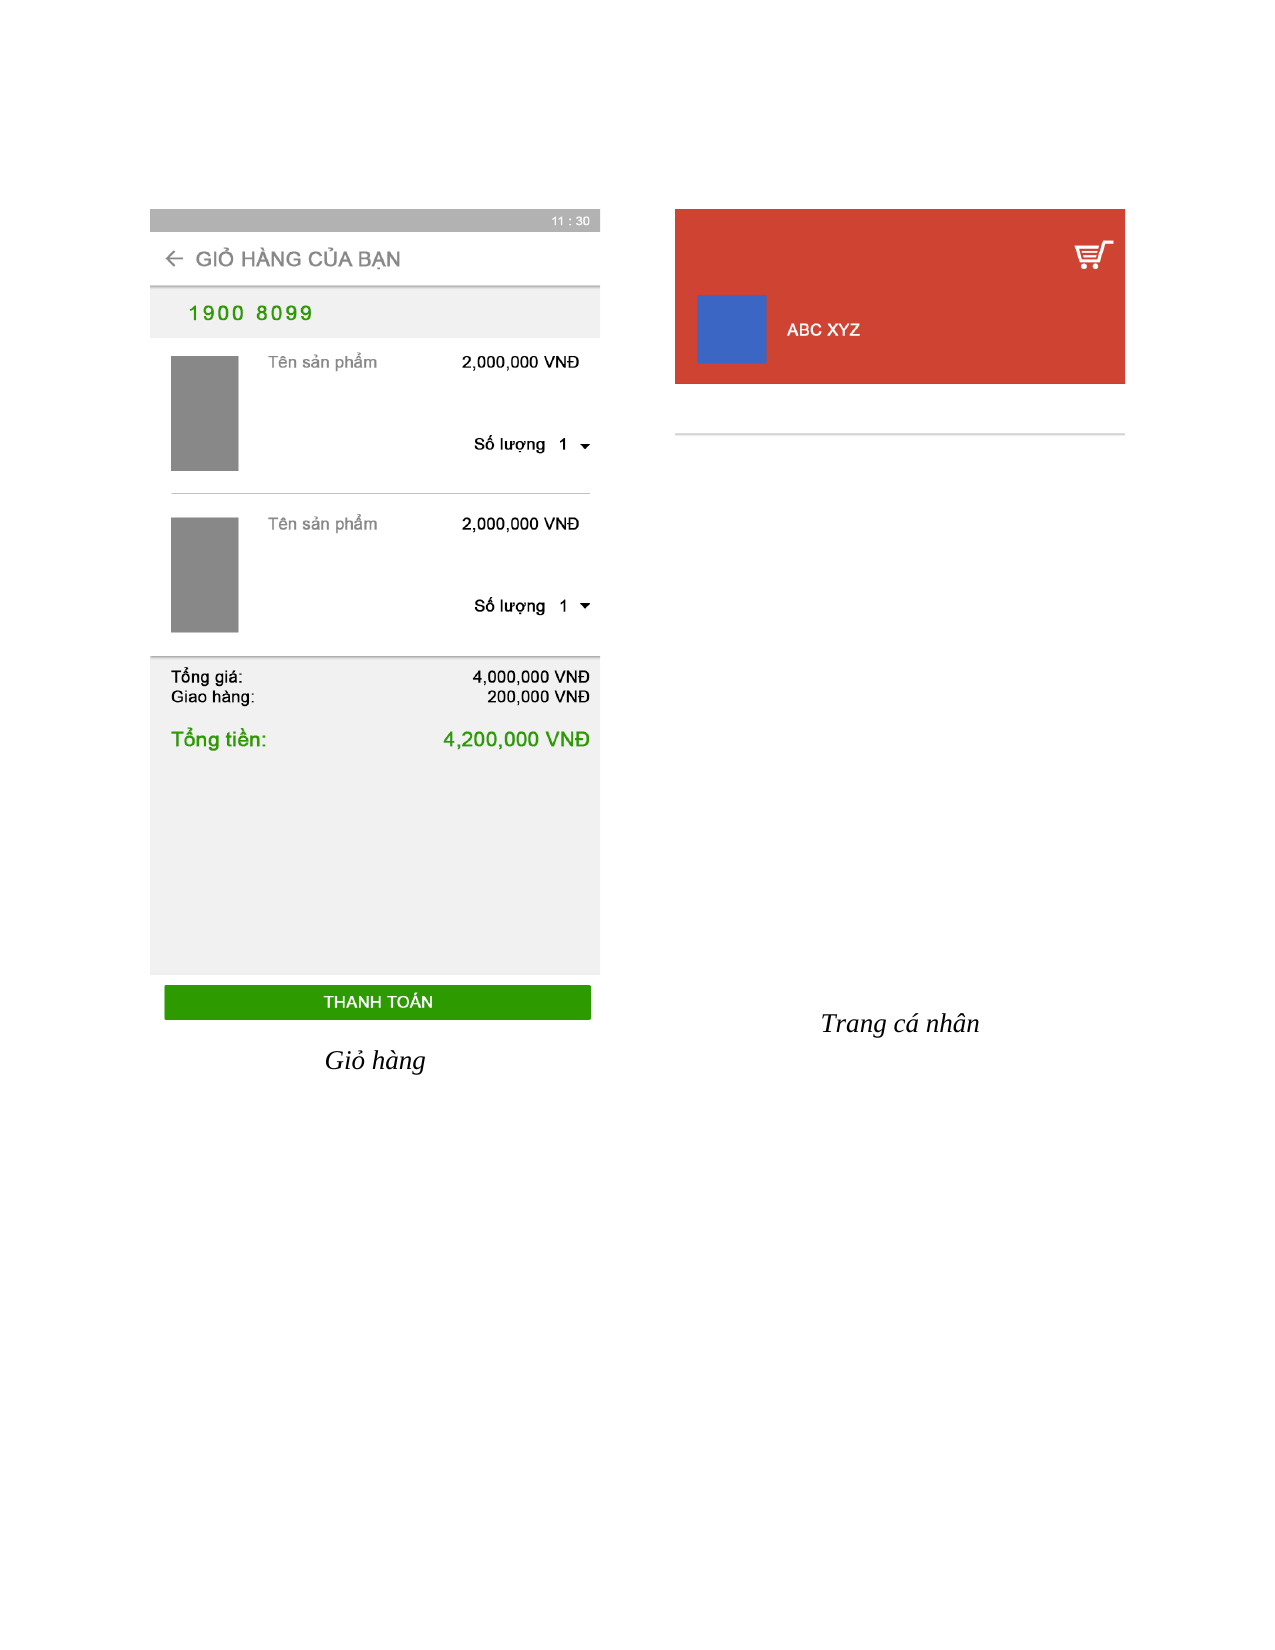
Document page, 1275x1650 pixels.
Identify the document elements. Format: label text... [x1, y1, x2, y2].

list Giỏ hàng [150, 1044, 600, 1076]
picture [675, 209, 1125, 945]
list Trang cá nhân [675, 1007, 1125, 1038]
picture [150, 209, 600, 1029]
